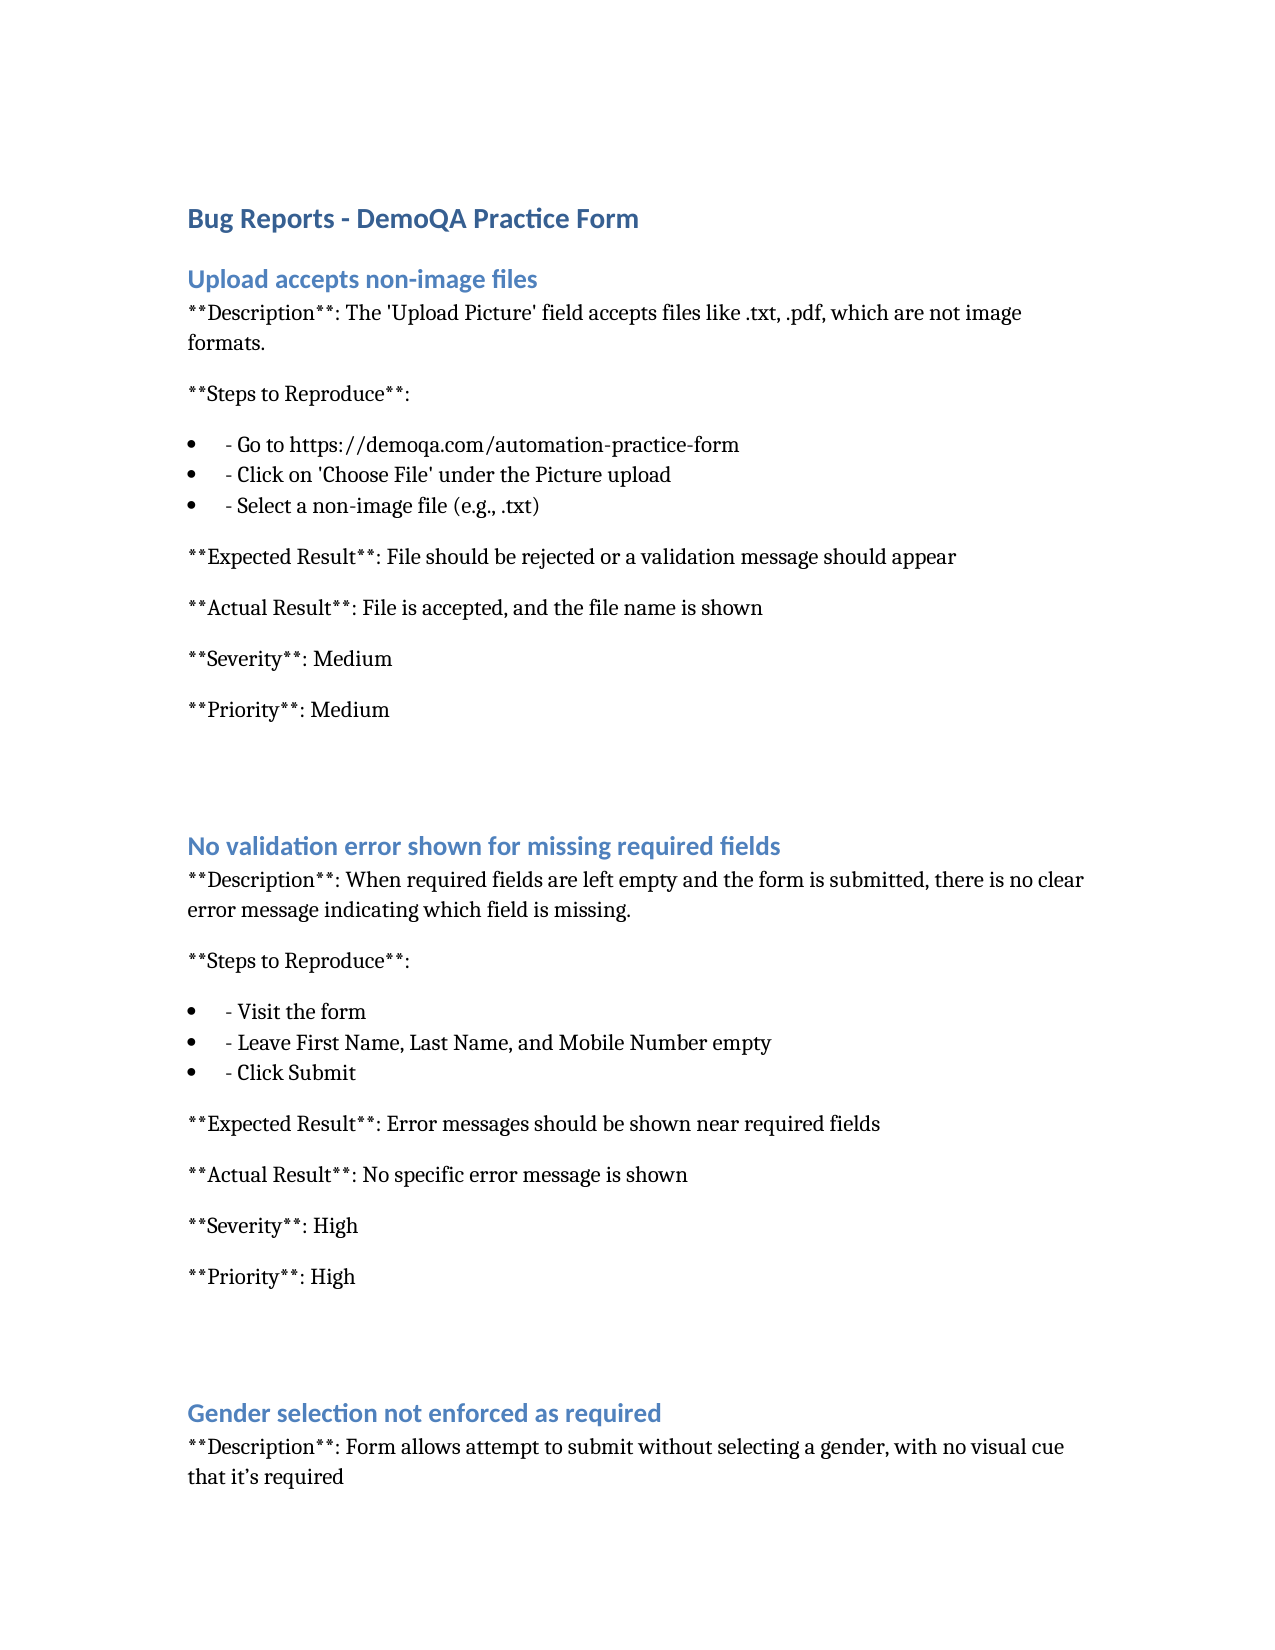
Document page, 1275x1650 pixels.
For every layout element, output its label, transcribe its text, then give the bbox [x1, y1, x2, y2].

text **Severity**: High [187, 1213, 1087, 1239]
text **Description**: When required fields are left empty and the form is submitted, there is no clear error message indicating which field is missing. [187, 867, 1087, 923]
text **Actual Result**: File is accepted, and the file name is shown [187, 594, 1087, 621]
subtitle Bug Reports - DemoQA Practice Form [187, 200, 1087, 236]
list - Go to https://demoqa.com/automation-practice-form [187, 432, 1087, 458]
text **Steps to Reproduce**: [187, 948, 1087, 974]
text **Description**: The 'Upload Picture' field accepts files like .txt, .pdf, which are not image formats. [187, 300, 1087, 356]
list - Select a non-image file (e.g., .txt) [187, 492, 1087, 519]
text **Expected Result**: Error messages should be shown near required fields [187, 1111, 1087, 1137]
list - Leave First Name, Last Name, and Mobile Number empty [187, 1029, 1087, 1056]
text **Priority**: Medium [187, 697, 1087, 723]
text **Steps to Reproduce**: [187, 381, 1087, 407]
subtitle Gender selection not enforced as required [187, 1396, 1087, 1429]
subtitle No validation error shown for missing required fields [187, 829, 1087, 862]
text **Severity**: Medium [187, 646, 1087, 672]
subtitle Upload accepts non-image files [187, 262, 1087, 295]
list - Click Submit [187, 1059, 1087, 1086]
text **Priority**: High [187, 1264, 1087, 1290]
list - Click on 'Choose File' under the Picture upload [187, 462, 1087, 488]
text **Expected Result**: File should be rejected or a validation message should appear [187, 543, 1087, 570]
text **Description**: Form allows attempt to submit without selecting a gender, with no visual cue that it’s required [187, 1434, 1087, 1490]
list - Visit the form [187, 999, 1087, 1025]
text **Actual Result**: No specific error message is shown [187, 1162, 1087, 1188]
